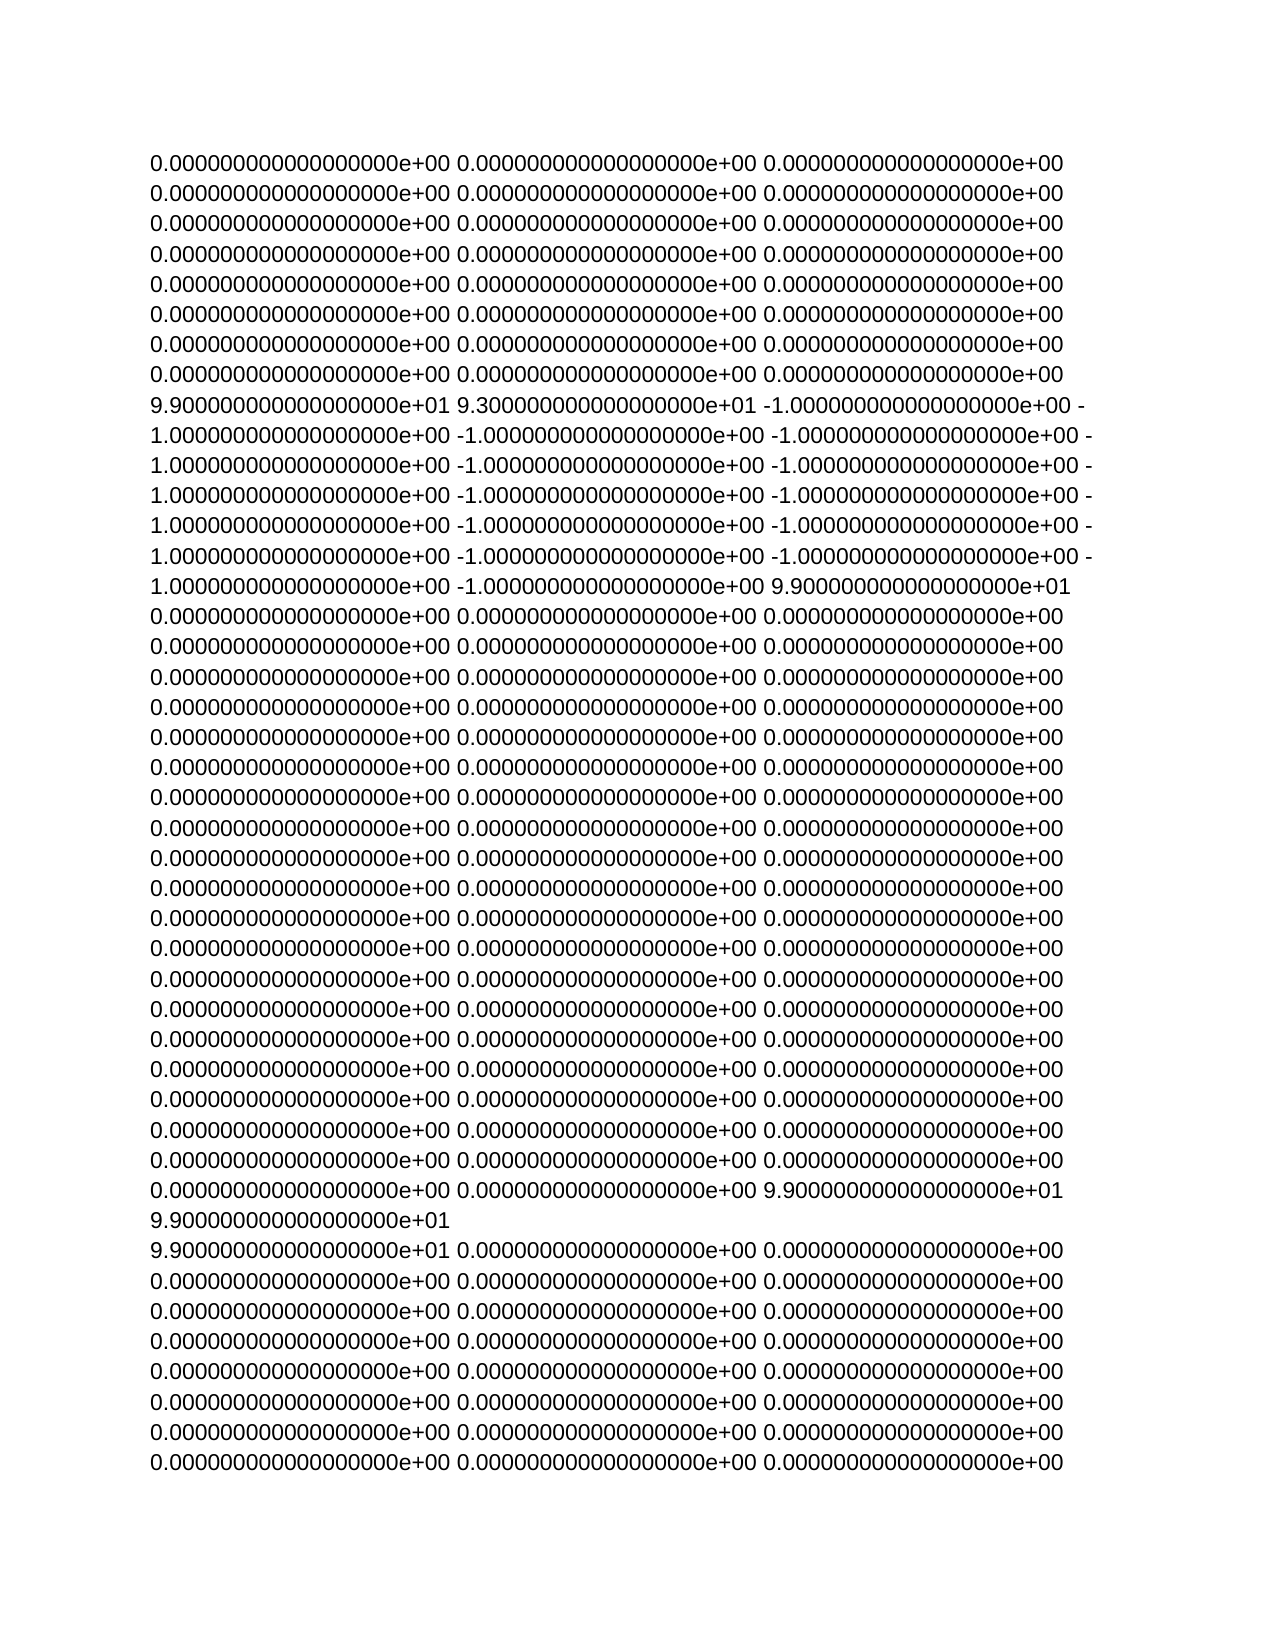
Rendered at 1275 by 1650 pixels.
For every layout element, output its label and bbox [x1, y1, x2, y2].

text [150, 1237, 1125, 1475]
text [150, 150, 1125, 1234]
